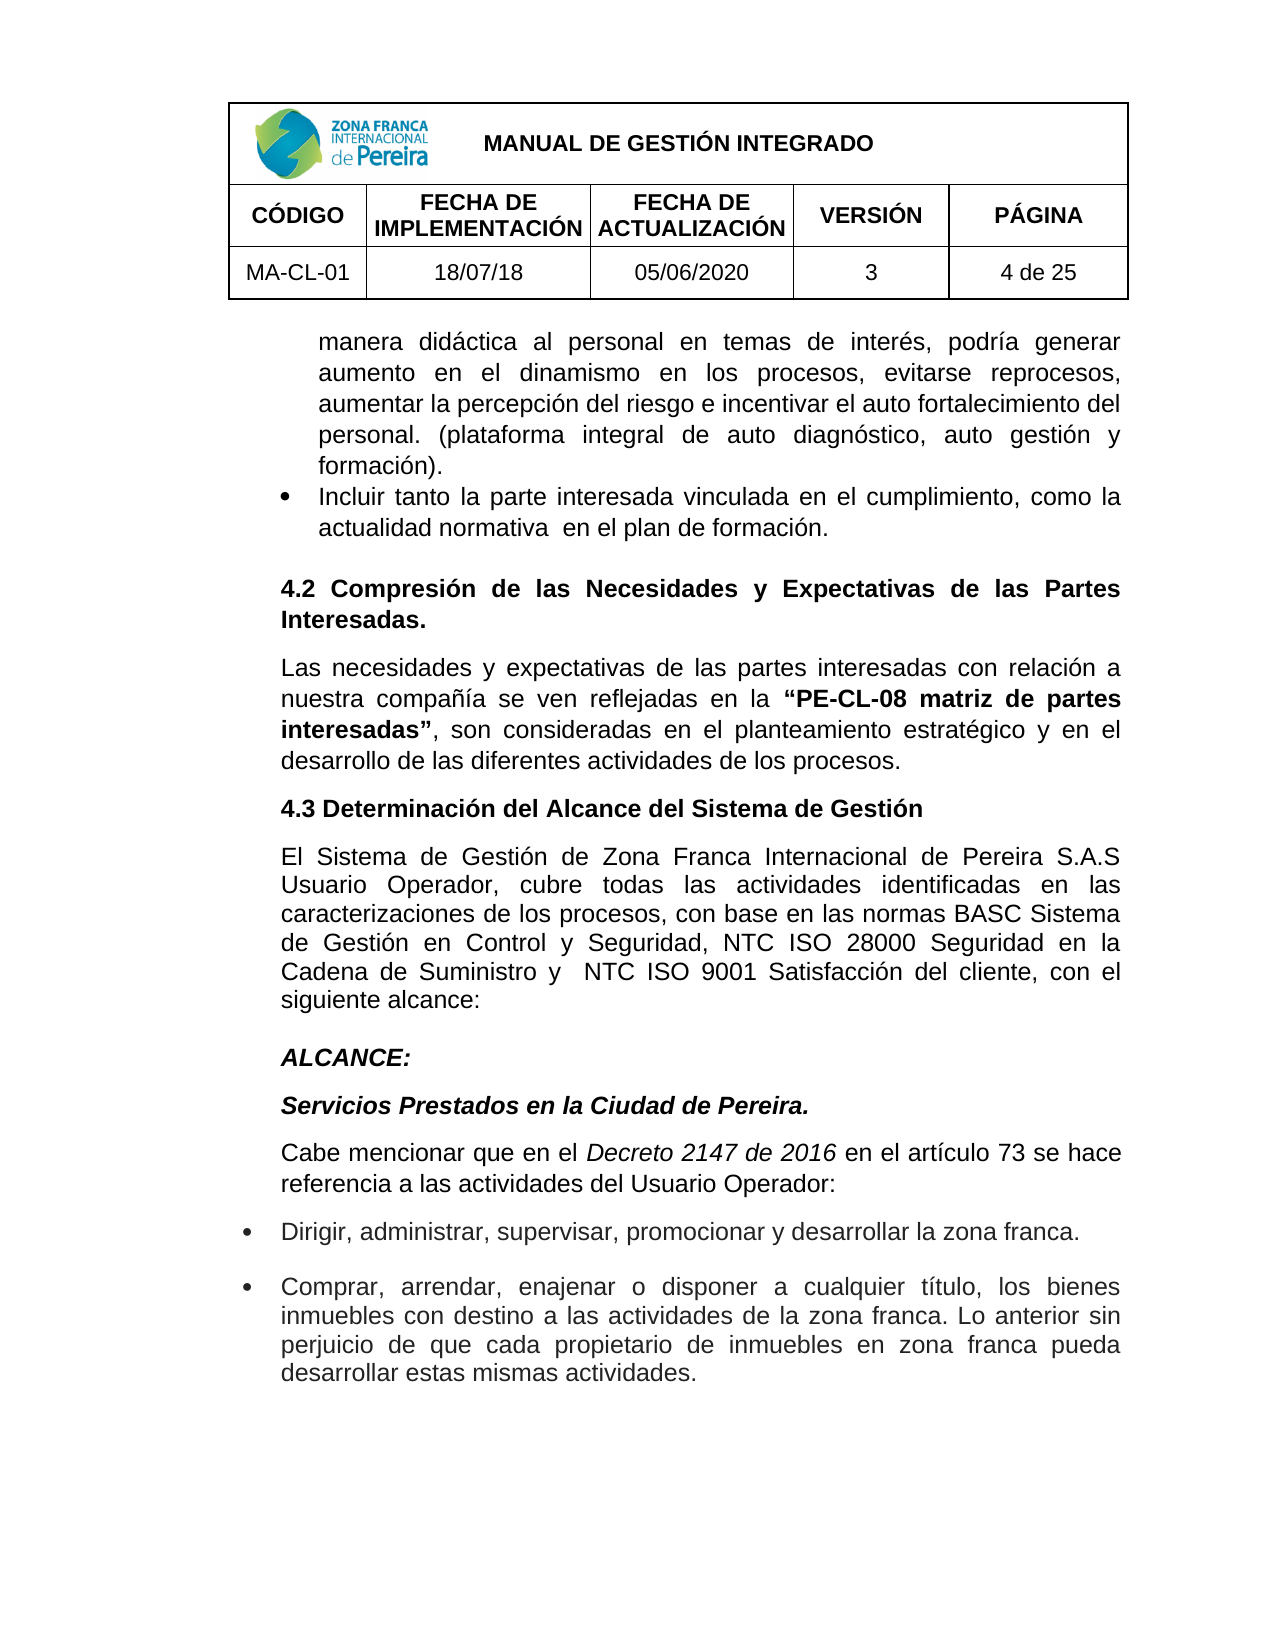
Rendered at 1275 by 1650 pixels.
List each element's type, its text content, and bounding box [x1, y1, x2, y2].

text ALCANCE: [281, 1043, 1122, 1072]
text El Sistema de Gestión de Zona Franca Internacional de Pereira S.A.S Usuario Operador, cubre todas las actividades identificadas en las caracterizaciones de los procesos, con base en las normas BASC Sistema de Gestión en Control y Seguridad, NTC ISO 28000 Seguridad en la Cadena de Suministro y NTC ISO 9001 Satisfacción del cliente, con el siguiente alcance: [281, 842, 1122, 1014]
list Dirigir, administrar, supervisar, promocionar y desarrollar la zona franca. [243, 1217, 1122, 1246]
text Servicios Prestados en la Ciudad de Pereira. [281, 1091, 1122, 1119]
text 4.3 Determinación del Alcance del Sistema de Gestión [281, 794, 1122, 823]
picture [255, 105, 428, 183]
text Las necesidades y expectativas de las partes interesadas con relación a nuestra compañía se ven reflejadas en la “PE-CL-08 matriz de partes interesadas”, son consideradas en el planteamiento estratégico y en el desarrollo de las diferentes actividades de los procesos. [281, 653, 1122, 775]
list 4.2 Compresión de las Necesidades y Expectativas de las Partes Interesadas. [281, 574, 1122, 634]
list Comprar, arrendar, enajenar o disponer a cualquier título, los bienes inmuebles con destino a las actividades de la zona franca. Lo anterior sin perjuicio de que cada propietario de inmuebles en zona franca pueda desarrollar estas mismas actividades. [243, 1272, 1122, 1387]
text Cabe mencionar que en el Decreto 2147 de 2016 en el artículo 73 se hace referencia a las actividades del Usuario Operador: [281, 1138, 1122, 1198]
list Incluir tanto la parte interesada vinculada en el cumplimiento, como la actualidad normativa en el plan de formación. [281, 482, 1122, 542]
